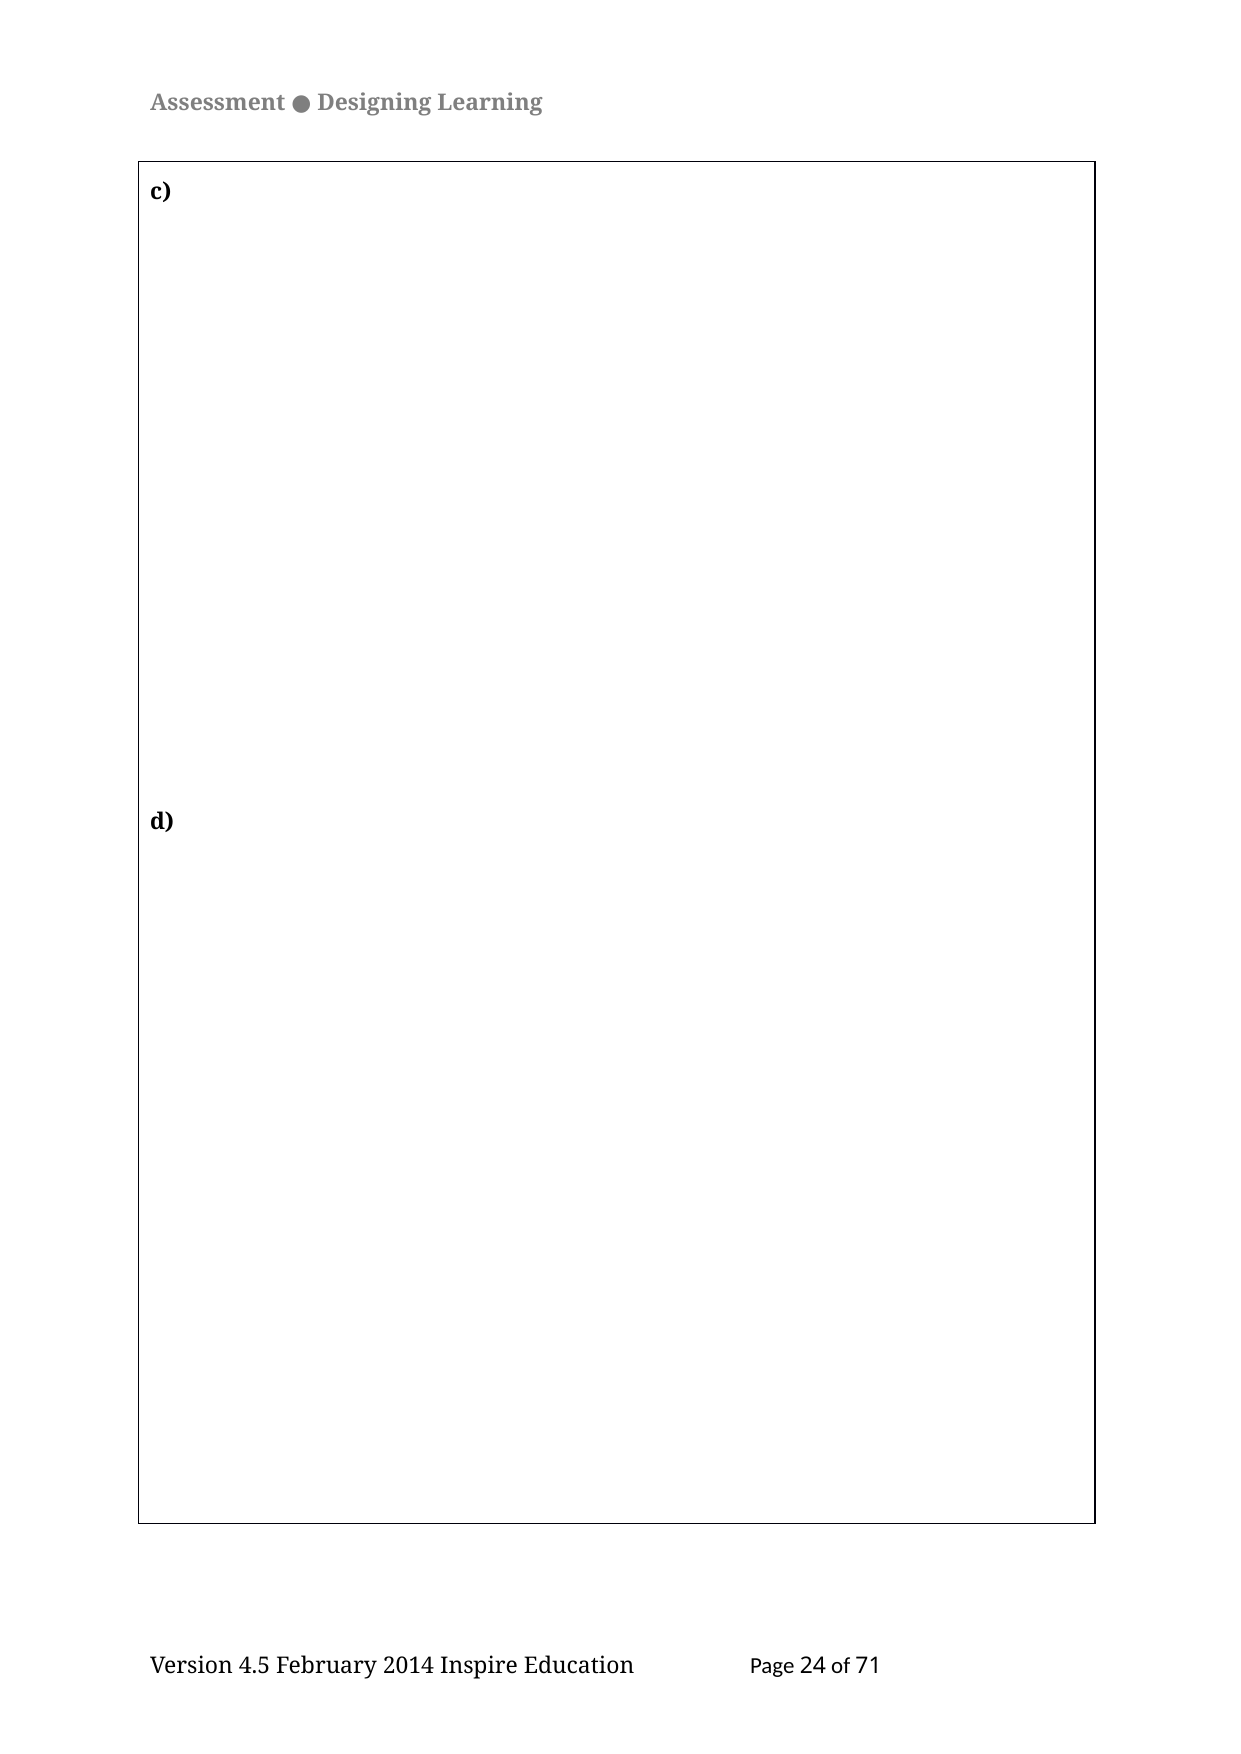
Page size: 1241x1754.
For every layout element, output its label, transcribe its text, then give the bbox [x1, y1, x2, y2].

table_cell d) [139, 805, 1094, 1523]
table_cell c) [139, 162, 1094, 805]
